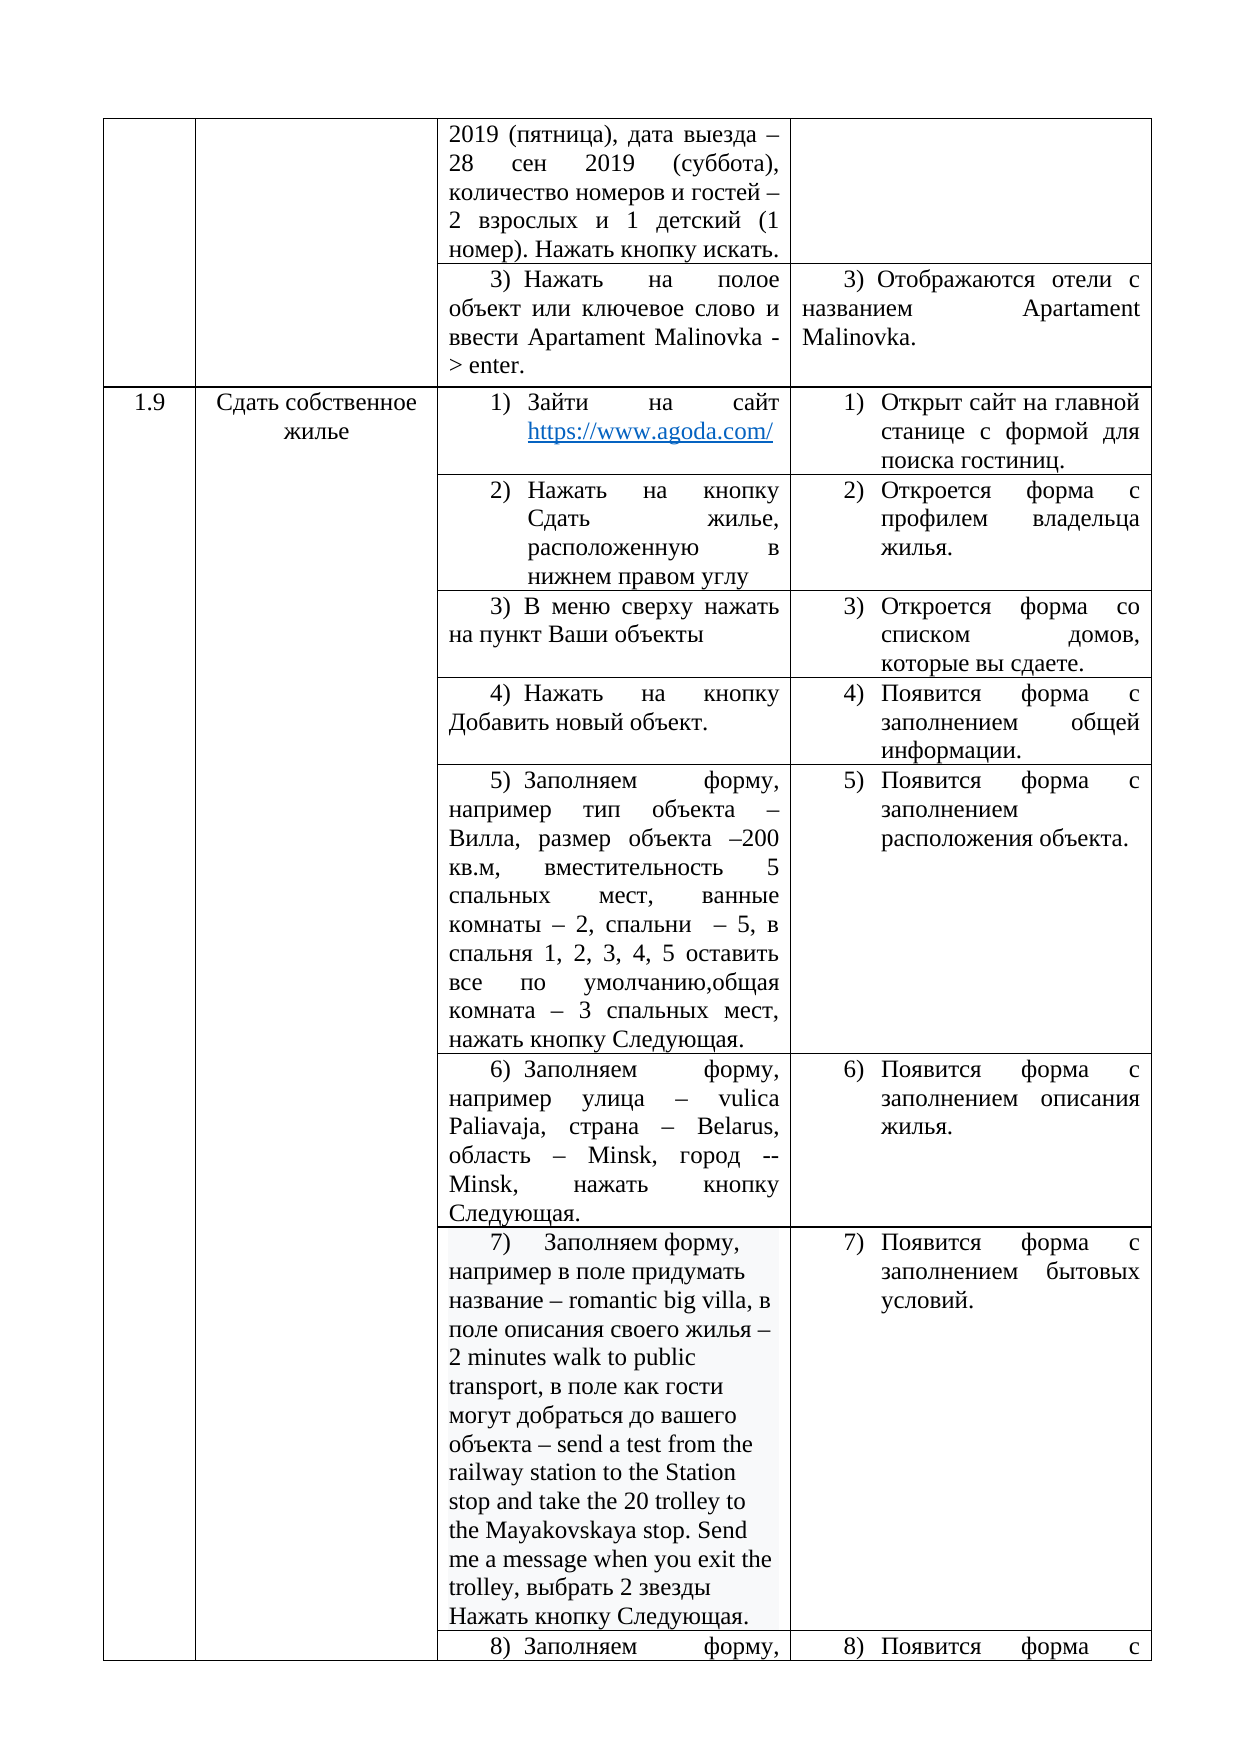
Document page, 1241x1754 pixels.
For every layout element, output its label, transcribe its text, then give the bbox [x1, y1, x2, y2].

table_cell Появится форма с заполнением бытовых условий. [791, 1228, 1151, 1630]
table_cell Нажать на полое объект или ключевое слово и ввести Apartament Malinovka -> enter. [438, 264, 790, 386]
table_cell Отображаются отели с названием Apartament Malinovka. [791, 264, 1151, 386]
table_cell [791, 119, 1151, 263]
table_cell Зайти на сайт https://www.agoda.com/ [438, 388, 790, 474]
table_cell Заполняем форму, например улица – vulica Paliavaja, страна – Belarus, область – Minsk, город -- Minsk, нажать кнопку Следующая. [438, 1054, 790, 1226]
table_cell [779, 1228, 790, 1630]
table_cell В меню сверху нажать на пункт Ваши объекты [438, 591, 790, 677]
table_cell Откроется форма с профилем владельца жилья. [791, 475, 1151, 590]
table_cell Заполняем форму, например тип объекта – Вилла, размер объекта –200 кв.м, вместительность 5 спальных мест, ванные комнаты – 2, спальни – 5, в спальня 1, 2, 3, 4, 5 оставить все по умолчанию,общая комната – 3 спальных мест, нажать кнопку Следующая. [438, 765, 790, 1053]
table_cell Открыт сайт на главной станице с формой для поиска гостиниц. [791, 388, 1151, 474]
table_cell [791, 1631, 1151, 1660]
table_cell 1.9 [104, 388, 195, 1660]
table_cell Нажать на кнопку Добавить новый объект. [438, 678, 790, 764]
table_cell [438, 119, 790, 263]
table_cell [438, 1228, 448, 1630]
table_cell Появится форма с заполнением описания жилья. [791, 1054, 1151, 1226]
table_cell Сдать собственное жилье [196, 388, 437, 1660]
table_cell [438, 1631, 790, 1660]
table_cell Появится форма с заполнением расположения объекта. [791, 765, 1151, 1053]
table_cell Нажать на кнопку Сдать жилье, расположенную в нижнем правом углу [438, 475, 790, 590]
table_cell Появится форма с заполнением общей информации. [791, 678, 1151, 764]
table_cell Откроется форма со списком домов, которые вы сдаете. [791, 591, 1151, 677]
